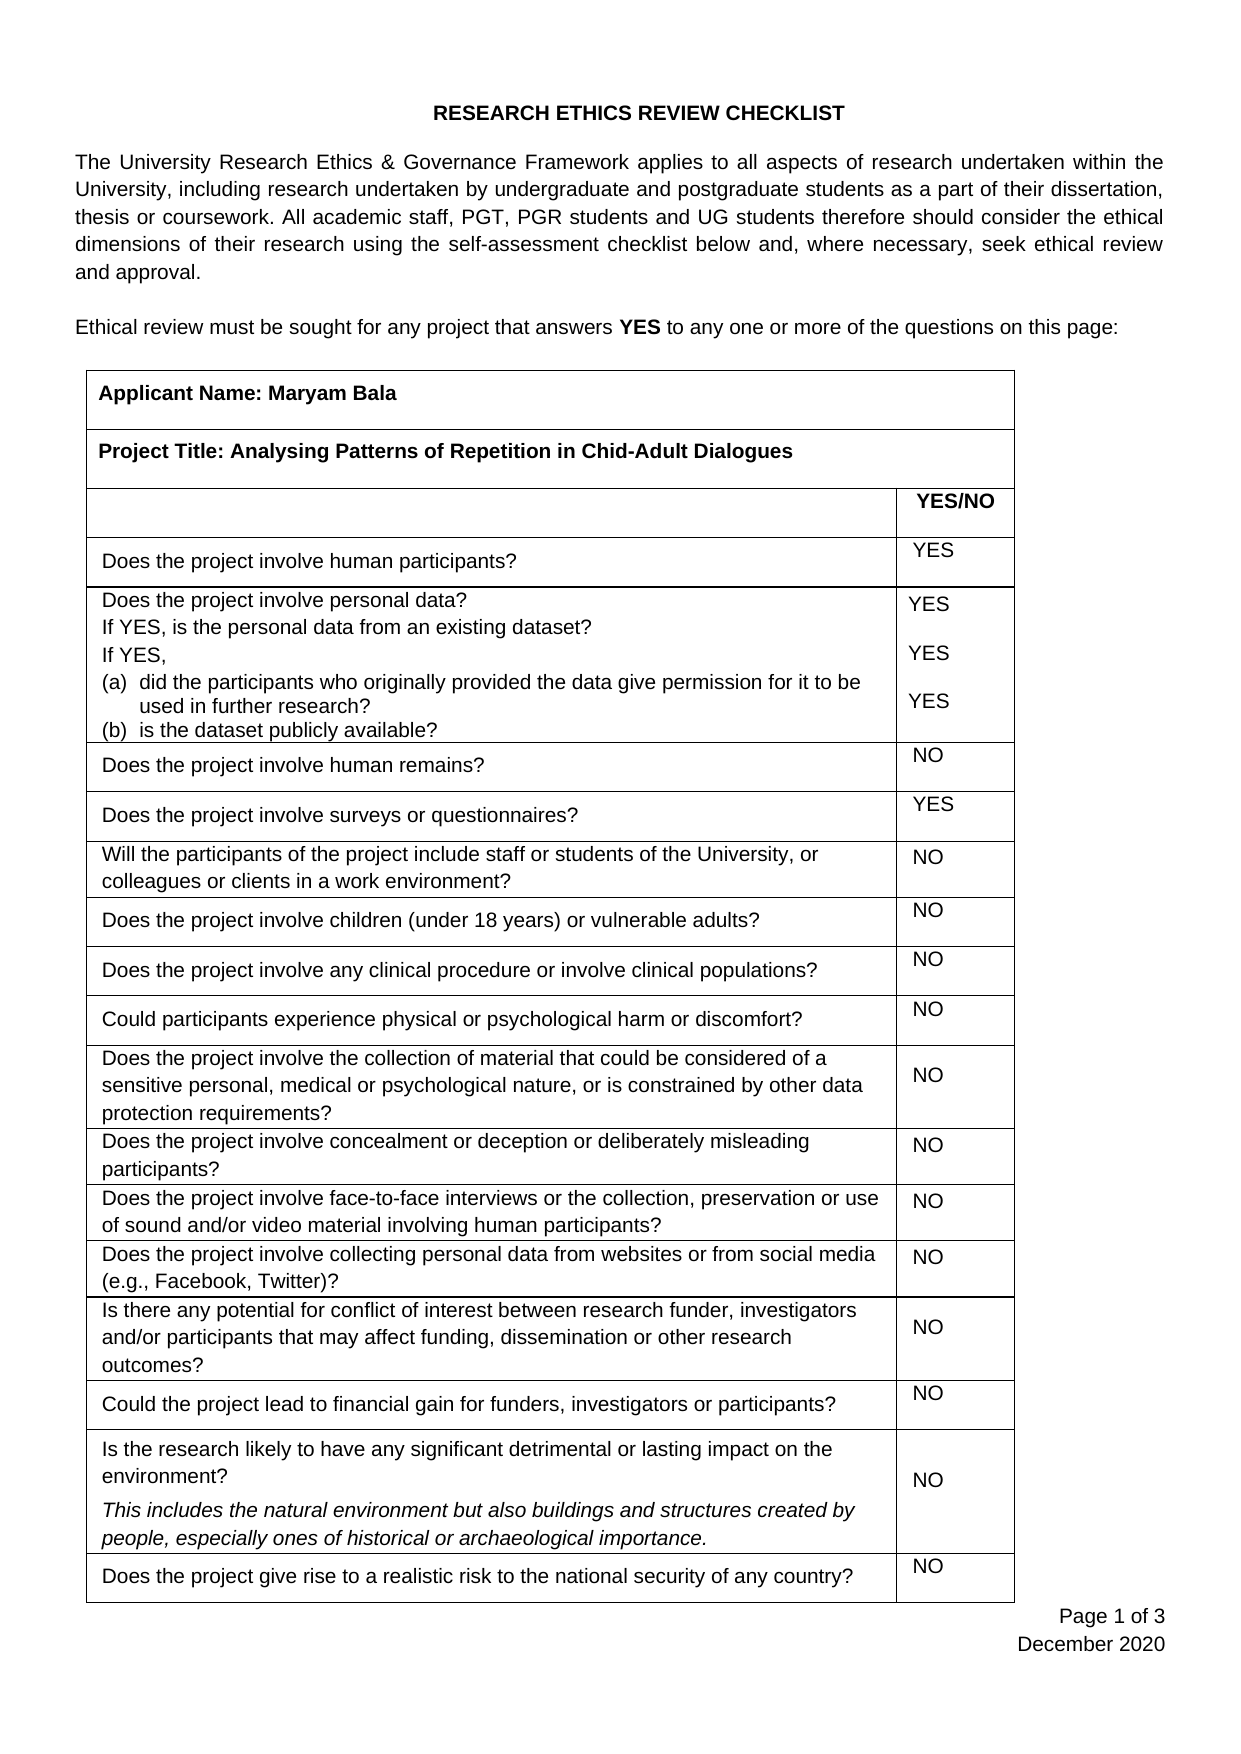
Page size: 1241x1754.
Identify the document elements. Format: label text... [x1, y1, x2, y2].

table_cell YES/NO [897, 489, 1014, 537]
table_cell Does the project involve surveys or questionnaires? [87, 792, 896, 841]
table_cell Is there any potential for conflict of interest between research funder, investigators and/or participants that may affect funding, dissemination or other research outcomes? [87, 1298, 896, 1380]
text RESEARCH ETHICS REVIEW CHECKLIST [112, 101, 1165, 125]
table_cell NO [897, 1430, 1014, 1553]
table_cell YES [897, 538, 1014, 586]
table_cell Does the project involve human remains? [87, 743, 896, 791]
table_cell Does the project involve the collection of material that could be considered of a sensitive personal, medical or psychological nature, or is constrained by other data protection requirements? [87, 1046, 896, 1128]
table_cell NO [897, 898, 1014, 946]
table_cell Does the project involve children (under 18 years) or vulnerable adults? [87, 898, 896, 946]
text The University Research Ethics & Governance Framework applies to all aspects of research undertaken within the University, including research undertaken by undergraduate and postgraduate students as a part of their dissertation, thesis or coursework. All academic staff, PGT, PGR students and UG students therefore should consider the ethical dimensions of their research using the self-assessment checklist below and, where necessary, seek ethical review and approval. [75, 149, 1165, 283]
table_cell Does the project involve face-to-face interviews or the collection, preservation or use of sound and/or video material involving human participants? [87, 1185, 896, 1240]
table_cell NO [897, 996, 1014, 1045]
table_cell YES YES YES [897, 588, 1014, 742]
table_cell NO [897, 842, 1014, 897]
table_cell YES [897, 792, 1014, 841]
table_cell Will the participants of the project include staff or students of the University, or colleagues or clients in a work environment? [87, 842, 896, 897]
table_cell NO [897, 1554, 1014, 1602]
table_cell Does the project involve concealment or deception or deliberately misleading participants? [87, 1129, 896, 1184]
table_cell NO [897, 1185, 1014, 1240]
table_cell Does the project give rise to a realistic risk to the national security of any country? [87, 1554, 896, 1602]
table_cell Could participants experience physical or psychological harm or discomfort? [87, 996, 896, 1045]
table_cell Does the project involve any clinical procedure or involve clinical populations? [87, 947, 896, 995]
table_cell NO [897, 1046, 1014, 1128]
table_cell NO [897, 1381, 1014, 1429]
table_cell [87, 489, 896, 537]
table_cell Does the project involve human participants? [87, 538, 896, 586]
table_cell Project Title: Analysing Patterns of Repetition in Chid-Adult Dialogues [87, 430, 1014, 488]
table_cell NO [897, 947, 1014, 995]
table_cell Could the project lead to financial gain for funders, investigators or participants? [87, 1381, 896, 1429]
table_cell Does the project involve collecting personal data from websites or from social media (e.g., Facebook, Twitter)? [87, 1241, 896, 1296]
text Ethical review must be sought for any project that answers YES to any one or more of the questions on this page: [75, 314, 1165, 338]
table_cell NO [897, 1241, 1014, 1296]
table_cell Is the research likely to have any significant detrimental or lasting impact on the environment? This includes the natural environment but also buildings and structures created by people, especially ones of historical or archaeological importance. [87, 1430, 896, 1553]
table_cell NO [897, 743, 1014, 791]
table_cell NO [897, 1298, 1014, 1380]
table_cell NO [897, 1129, 1014, 1184]
table_header Applicant Name: Maryam Bala [87, 371, 1014, 429]
table_cell Does the project involve personal data? If YES, is the personal data from an existing dataset? If YES, did the participants who originally provided the data give permission for it to be used in further research? is the dataset publicly available? [87, 588, 896, 742]
